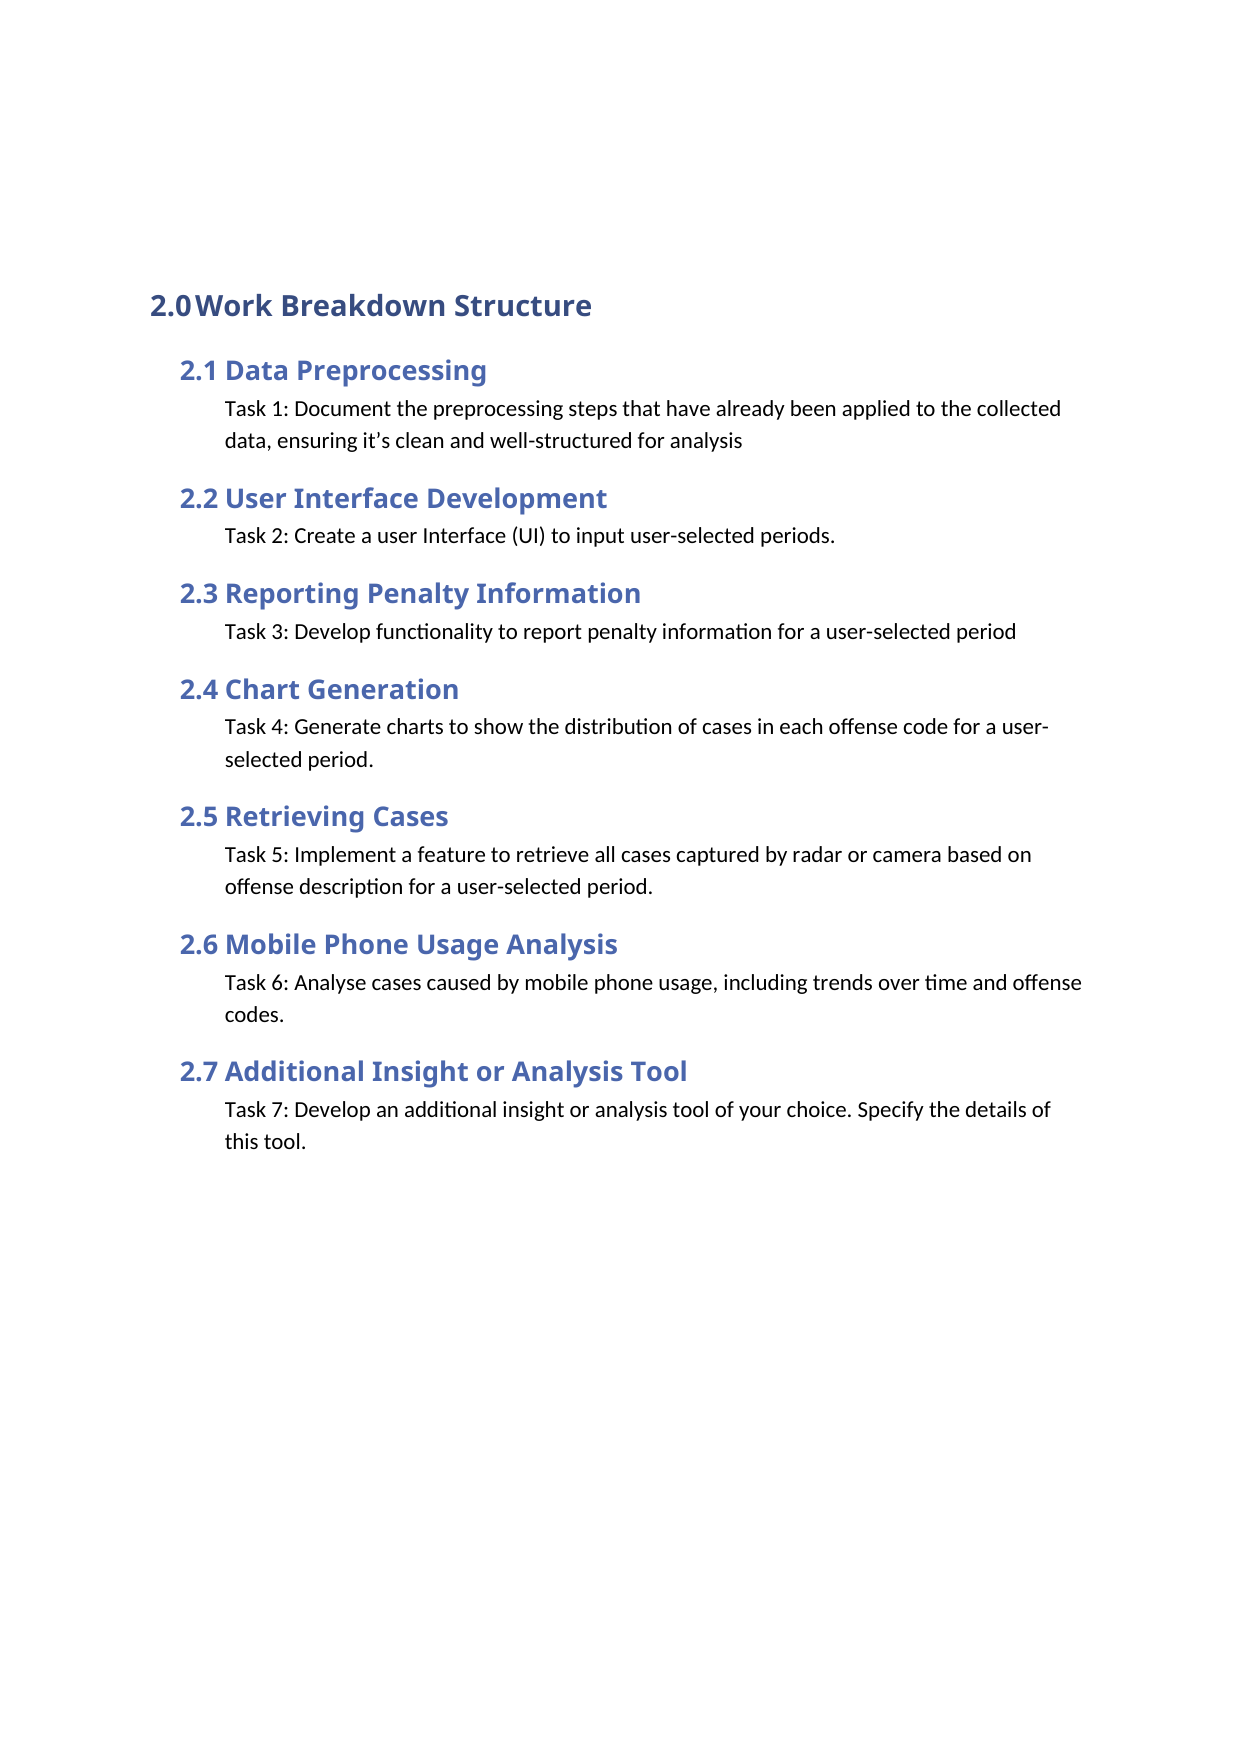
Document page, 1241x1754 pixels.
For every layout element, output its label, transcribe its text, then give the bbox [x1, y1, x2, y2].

subtitle Reporting Penalty Information [179, 575, 1090, 612]
subtitle Retrieving Cases [179, 798, 1090, 834]
subtitle Chart Generation [179, 670, 1090, 707]
text Task 5: Implement a feature to retrieve all cases captured by radar or camera based on offense description for a user-selected period. [224, 840, 1090, 900]
text Task 1: Document the preprocessing steps that have already been applied to the collected data, ensuring it’s clean and well-structured for analysis [224, 394, 1090, 454]
text Task 3: Develop functionality to report penalty information for a user-selected period [224, 617, 1090, 645]
text Task 6: Analyse cases caused by mobile phone usage, including trends over time and offense codes. [224, 968, 1090, 1028]
text Task 7: Develop an additional insight or analysis tool of your choice. Specify the details of this tool. [224, 1095, 1090, 1156]
text Task 4: Generate charts to show the distribution of cases in each offense code for a user-selected period. [224, 712, 1090, 773]
subtitle Additional Insight or Analysis Tool [179, 1053, 1090, 1090]
text Task 2: Create a user Interface (UI) to input user-selected periods. [179, 522, 1090, 550]
subtitle Work Breakdown Structure [150, 285, 1090, 325]
subtitle Data Preprocessing [179, 352, 1090, 388]
subtitle User Interface Development [179, 479, 1090, 516]
subtitle Mobile Phone Usage Analysis [179, 925, 1090, 962]
